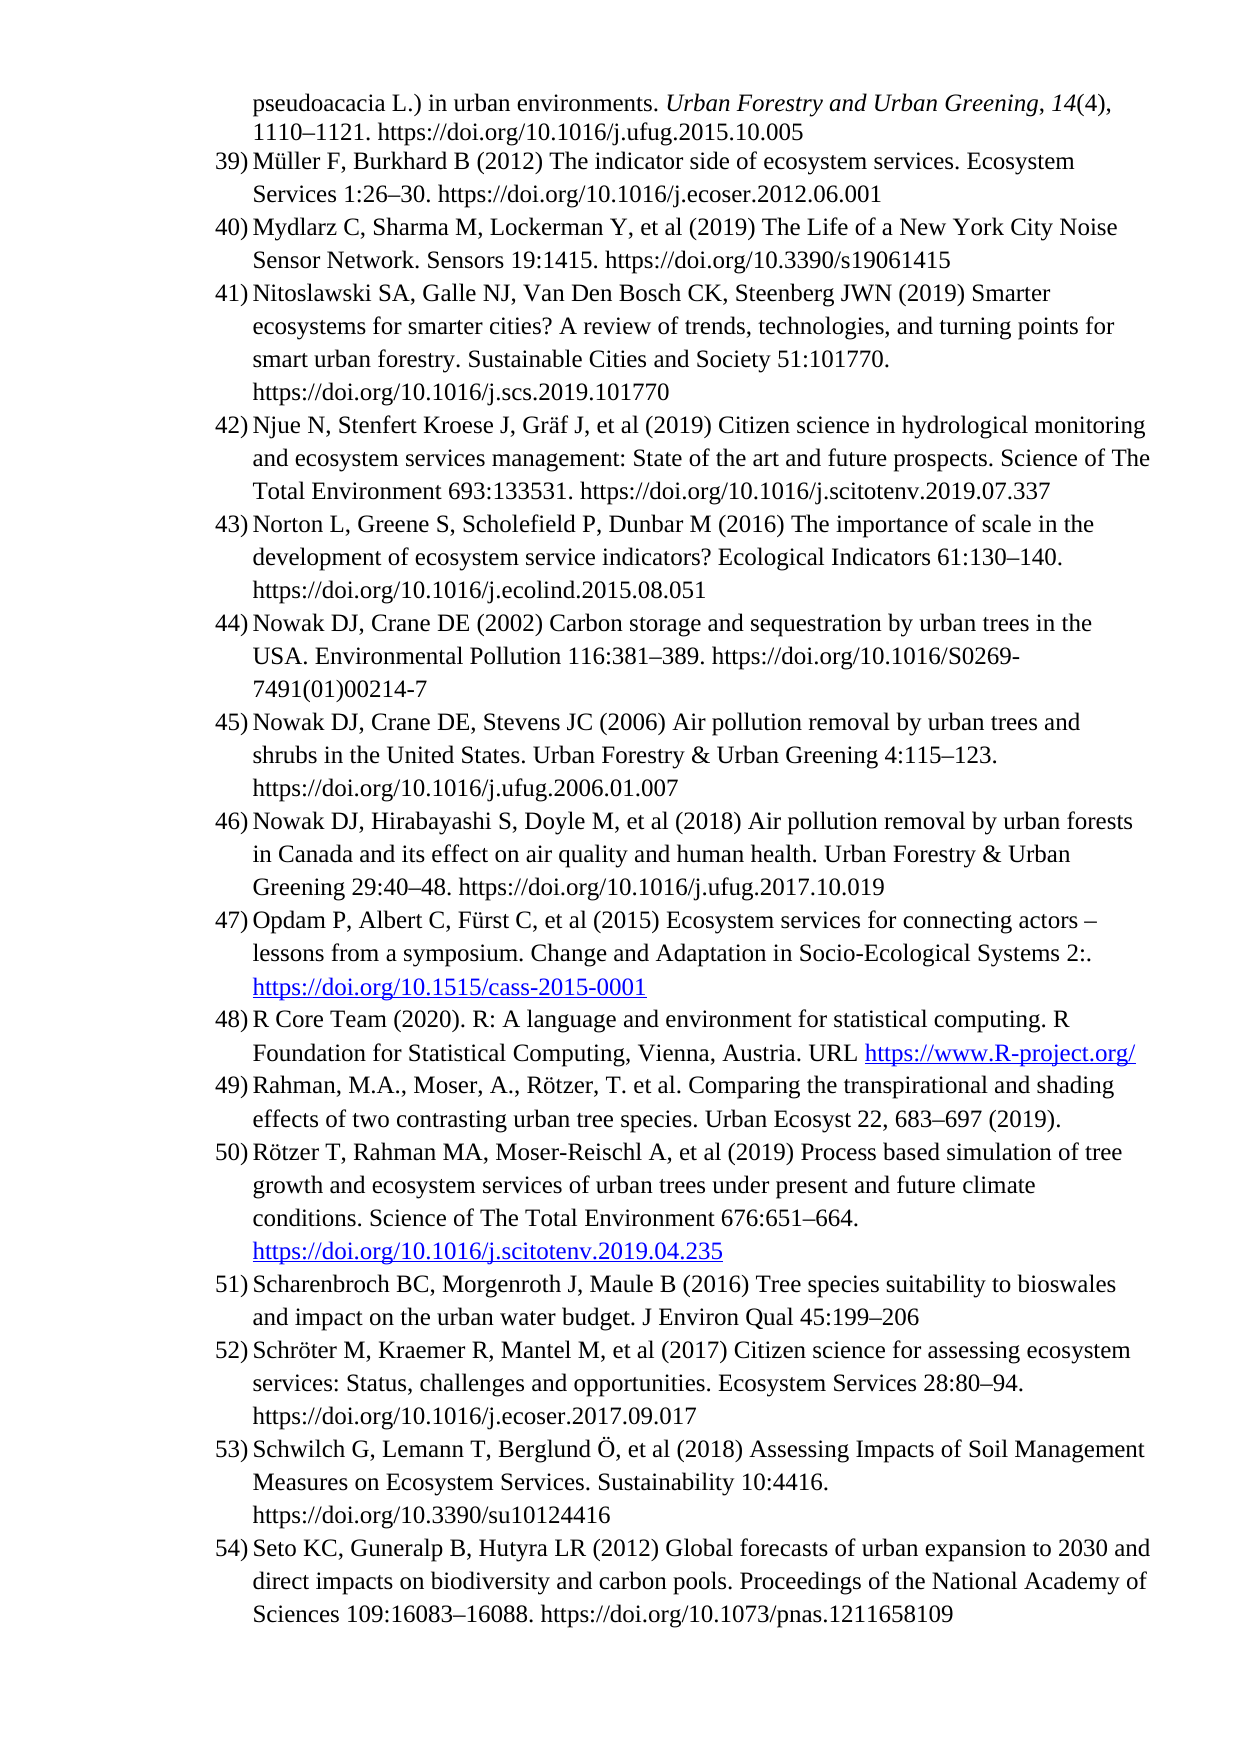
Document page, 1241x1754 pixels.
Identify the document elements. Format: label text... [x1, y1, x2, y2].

list Scharenbroch BC, Morgenroth J, Maule B (2016) Tree species suitability to bioswales and impact on the urban water budget. J Environ Qual 45:199–206 [215, 1298, 1152, 1360]
list Mydlarz C, Sharma M, Lockerman Y, et al (2019) The Life of a New York City Noise Sensor Network. Sensors 19:1415. https://doi.org/10.3390/s19061415 [215, 241, 1152, 303]
list Rötzer T, Rahman MA, Moser-Reischl A, et al (2019) Process based simulation of tree growth and ecosystem services of urban trees under present and future climate conditions. Science of The Total Environment 676:651–664. https://doi.org/10.1016/j.scitotenv.2019.04.235 [215, 1166, 1152, 1294]
list Seto KC, Guneralp B, Hutyra LR (2012) Global forecasts of urban expansion to 2030 and direct impacts on biodiversity and carbon pools. Proceedings of the National Academy of Sciences 109:16083–16088. https://doi.org/10.1073/pnas.1211658109 [215, 1562, 1152, 1657]
list Schwilch G, Lemann T, Berglund Ö, et al (2018) Assessing Impacts of Soil Management Measures on Ecosystem Services. Sustainability 10:4416. https://doi.org/10.3390/su10124416 [215, 1463, 1152, 1558]
list Nitoslawski SA, Galle NJ, Van Den Bosch CK, Steenberg JWN (2019) Smarter ecosystems for smarter cities? A review of trends, technologies, and turning points for smart urban forestry. Sustainable Cities and Society 51:101770. https://doi.org/10.1016/j.scs.2019.101770 [215, 307, 1152, 435]
list R Core Team (2020). R: A language and environment for statistical computing. R Foundation for Statistical Computing, Vienna, Austria. URL https://www.R-project.org/ [215, 1034, 1152, 1096]
list Nowak DJ, Hirabayashi S, Doyle M, et al (2018) Air pollution removal by urban forests in Canada and its effect on air quality and human health. Urban Forestry & Urban Greening 29:40–48. https://doi.org/10.1016/j.ufug.2017.10.019 [215, 836, 1152, 930]
list Nowak DJ, Crane DE (2002) Carbon storage and sequestration by urban trees in the USA. Environmental Pollution 116:381–389. https://doi.org/10.1016/S0269-7491(01)00214-7 [215, 637, 1152, 732]
list Schröter M, Kraemer R, Mantel M, et al (2017) Citizen science for assessing ecosystem services: Status, challenges and opportunities. Ecosystem Services 28:80–94. https://doi.org/10.1016/j.ecoser.2017.09.017 [215, 1364, 1152, 1459]
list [215, 88, 1152, 146]
list Rahman, M.A., Moser, A., Rötzer, T. et al. Comparing the transpirational and shading effects of two contrasting urban tree species. Urban Ecosyst 22, 683–697 (2019). [215, 1100, 1152, 1162]
list Njue N, Stenfert Kroese J, Gräf J, et al (2019) Citizen science in hydrological monitoring and ecosystem services management: State of the art and future prospects. Science of The Total Environment 693:133531. https://doi.org/10.1016/j.scitotenv.2019.07.337 [215, 439, 1152, 534]
list Nowak DJ, Crane DE, Stevens JC (2006) Air pollution removal by urban trees and shrubs in the United States. Urban Forestry & Urban Greening 4:115–123. https://doi.org/10.1016/j.ufug.2006.01.007 [215, 737, 1152, 831]
list Opdam P, Albert C, Fürst C, et al (2015) Ecosystem services for connecting actors – lessons from a symposium. Change and Adaptation in Socio-Ecological Systems 2:. https://doi.org/10.1515/cass-2015-0001 [215, 935, 1152, 1029]
list Norton L, Greene S, Scholefield P, Dunbar M (2016) The importance of scale in the development of ecosystem service indicators? Ecological Indicators 61:130–140. https://doi.org/10.1016/j.ecolind.2015.08.051 [215, 538, 1152, 633]
list Müller F, Burkhard B (2012) The indicator side of ecosystem services. Ecosystem Services 1:26–30. https://doi.org/10.1016/j.ecoser.2012.06.001 [215, 175, 1152, 237]
